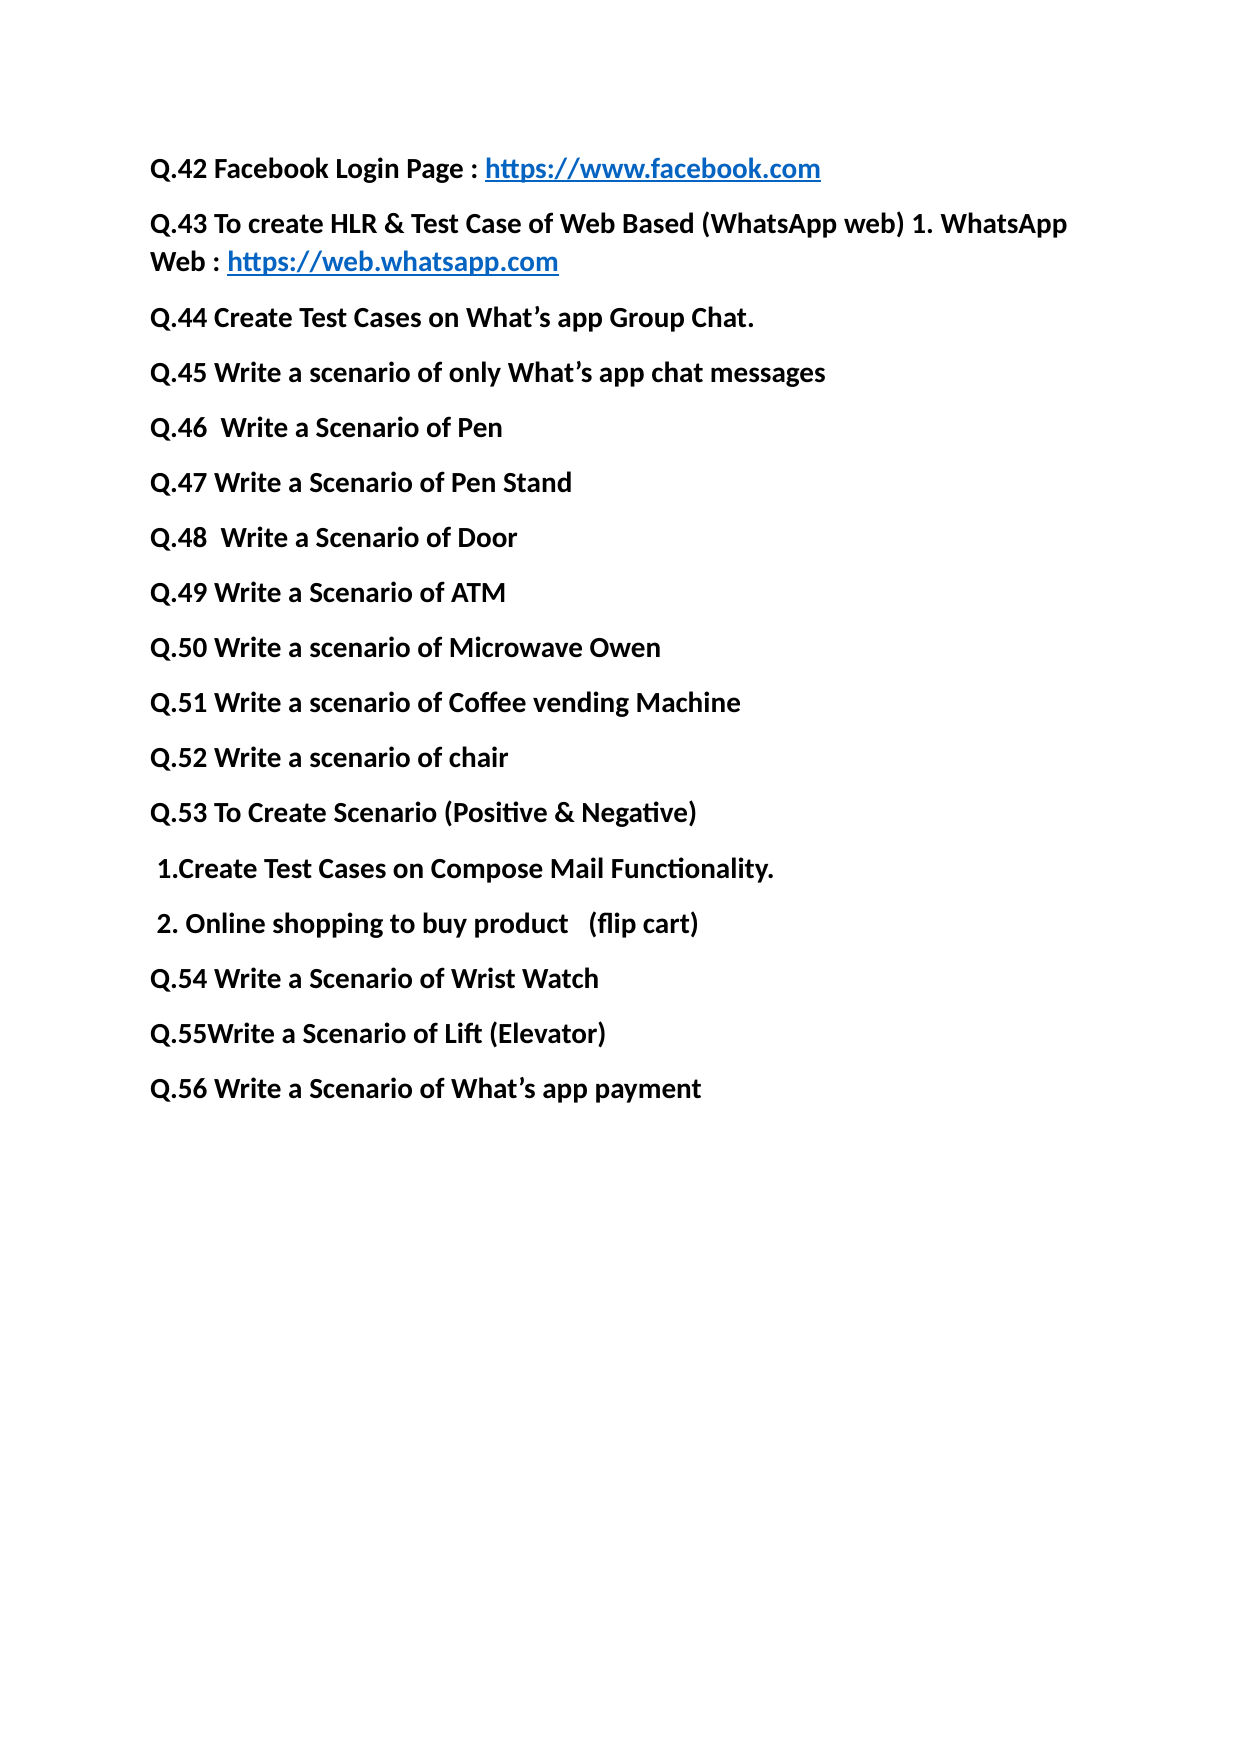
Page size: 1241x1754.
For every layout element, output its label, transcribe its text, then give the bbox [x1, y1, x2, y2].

text Q.44 Create Test Cases on What’s app Group Chat. [150, 299, 1090, 334]
text Q.55Write a Scenario of Lift (Elevator) [150, 1015, 1090, 1051]
text Q.42 Facebook Login Page : https://www.facebook.com [150, 150, 1090, 186]
text Q.47 Write a Scenario of Pen Stand [150, 464, 1090, 499]
text 2. Online shopping to buy product (flip cart) [150, 905, 1090, 940]
text Q.51 Write a scenario of Coffee vending Machine [150, 684, 1090, 720]
text Q.56 Write a Scenario of What’s app payment [150, 1070, 1090, 1106]
text Q.45 Write a scenario of only What’s app chat messages [150, 354, 1090, 389]
text Q.54 Write a Scenario of Wrist Watch [150, 960, 1090, 996]
text Q.46 Write a Scenario of Pen [150, 409, 1090, 444]
text Q.52 Write a scenario of chair [150, 739, 1090, 775]
text Q.50 Write a scenario of Microwave Owen [150, 629, 1090, 665]
text Q.43 To create HLR & Test Case of Web Based (WhatsApp web) 1. WhatsApp Web : https://web.whatsapp.com [150, 205, 1090, 279]
text Q.48 Write a Scenario of Door [150, 519, 1090, 555]
text 1.Create Test Cases on Compose Mail Functionality. [150, 850, 1090, 885]
text Q.49 Write a Scenario of ATM [150, 574, 1090, 610]
text Q.53 To Create Scenario (Positive & Negative) [150, 794, 1090, 830]
